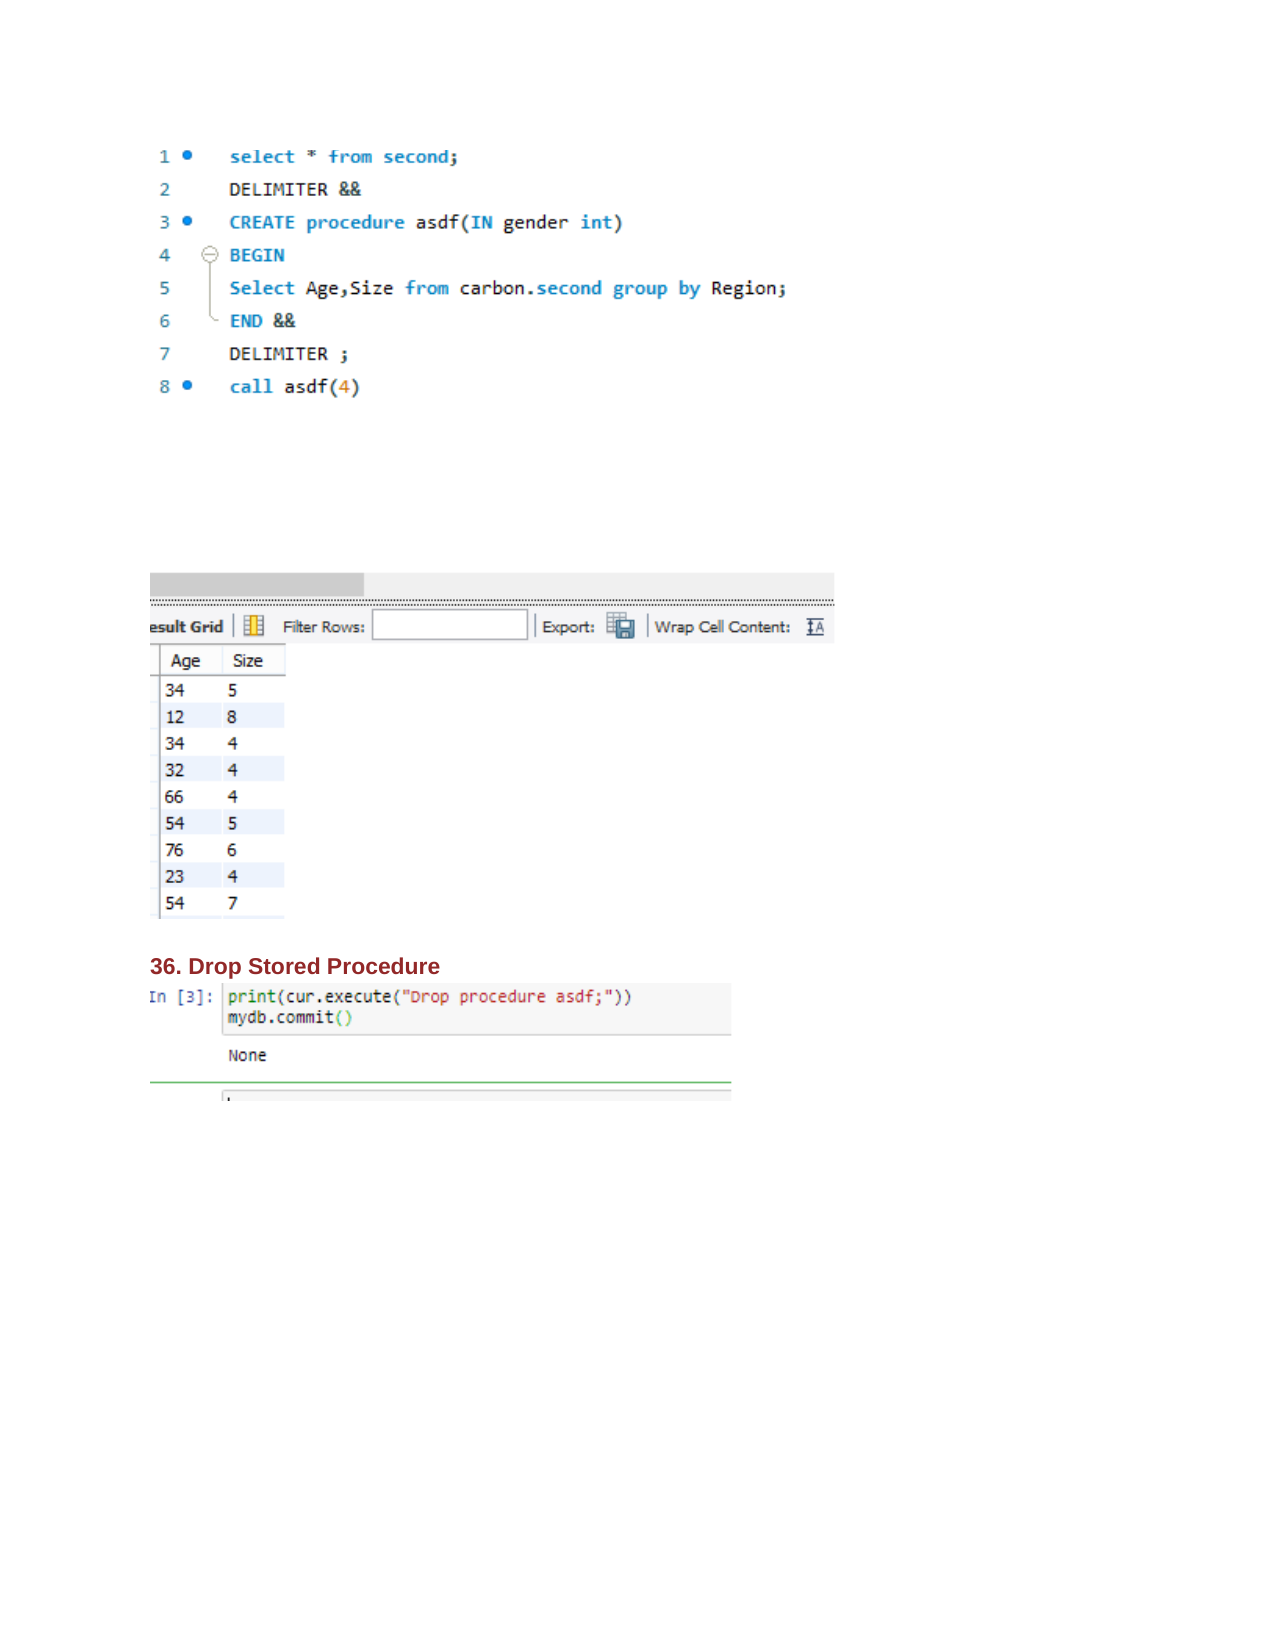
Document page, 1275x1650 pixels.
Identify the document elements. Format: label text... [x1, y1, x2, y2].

picture [150, 150, 835, 919]
text 36. Drop Stored Procedure [150, 953, 1125, 979]
picture [150, 983, 732, 1101]
